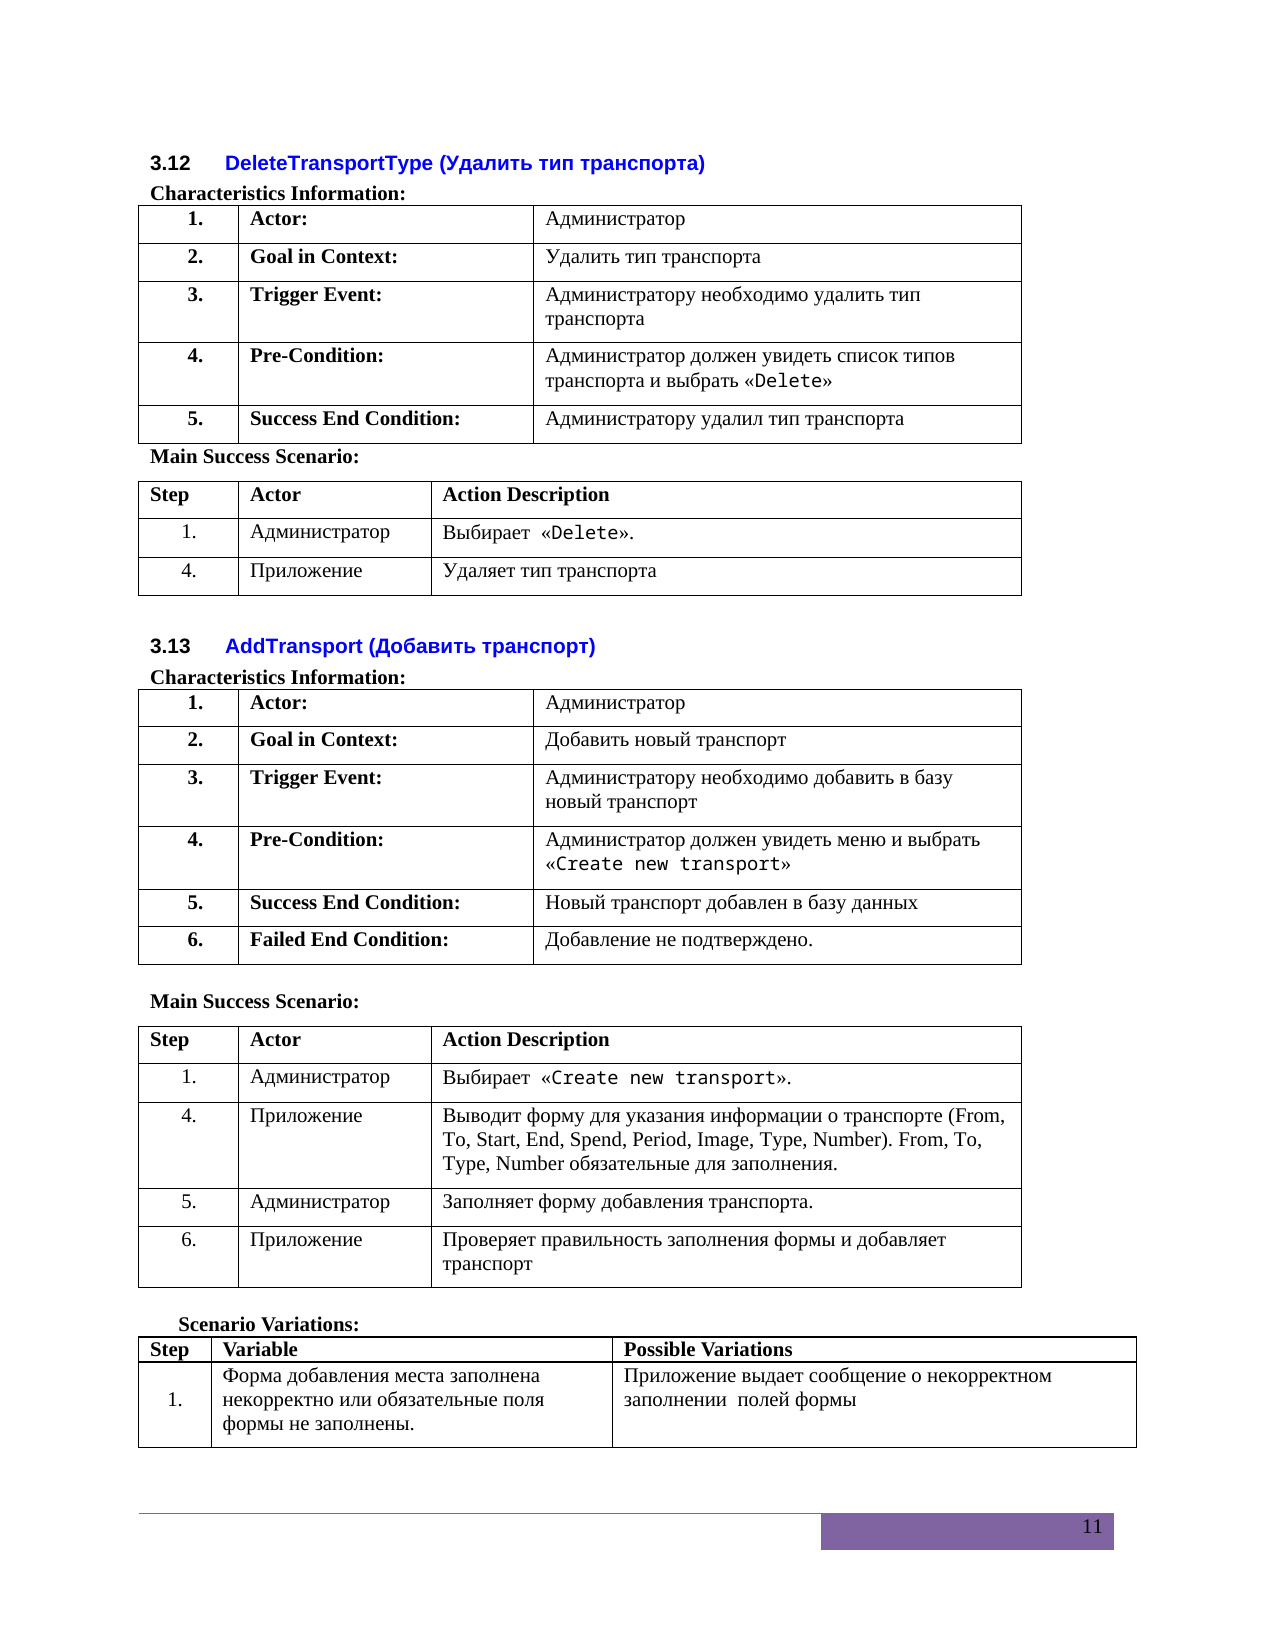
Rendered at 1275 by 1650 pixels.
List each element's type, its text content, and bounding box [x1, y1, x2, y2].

table_cell Failed End Condition: [239, 927, 533, 964]
table_cell Администратор [239, 1064, 431, 1102]
table_cell Новый транспорт добавлен в базу данных [534, 890, 1021, 926]
table_cell Удалить тип транспорта [534, 244, 1021, 281]
table_header Possible Variations [613, 1338, 1136, 1361]
table_cell 1. [139, 1064, 238, 1102]
table_cell Администратор должен увидеть список типов транспорта и выбрать «Delete» [534, 343, 1021, 405]
table_cell Goal in Context: [239, 727, 533, 764]
table_header Step [139, 1027, 238, 1063]
table_cell Администратор должен увидеть меню и выбрать «Create new transport» [534, 827, 1021, 889]
text Main Success Scenario: [150, 444, 1125, 468]
table_cell 5. [139, 890, 238, 926]
text Characteristics Information: [150, 181, 1125, 205]
table_cell 4. [139, 1103, 238, 1188]
table_header Action Description [432, 1027, 1021, 1063]
table_header 1. [139, 690, 238, 726]
table_cell 1. [139, 519, 238, 557]
table_header Step [139, 482, 238, 518]
table_cell 3. [139, 282, 238, 342]
table_header Администратор [534, 690, 1021, 726]
table_cell Приложение [239, 558, 431, 595]
table_cell Pre-Condition: [239, 827, 533, 889]
table_cell Приложение [239, 1227, 431, 1287]
table_cell 4. [139, 343, 238, 405]
table_cell 5. [139, 406, 238, 443]
table_header Actor: [239, 206, 533, 243]
table_cell Добавить новый транспорт [534, 727, 1021, 764]
table_header Администратор [534, 206, 1021, 243]
table_cell Выбирает «Delete». [432, 519, 1021, 557]
table_cell Goal in Context: [239, 244, 533, 281]
text Scenario Variations: [178, 1312, 1125, 1336]
table_cell Приложение выдает сообщение о некорректном заполнении полей формы [613, 1363, 1136, 1447]
table_cell Pre-Condition: [239, 343, 533, 405]
table_header 1. [139, 206, 238, 243]
table_cell Добавление не подтверждено. [534, 927, 1021, 964]
table_cell 3. [139, 765, 238, 826]
table_cell Форма добавления места заполнена некорректно или обязательные поля формы не заполнены. [212, 1363, 612, 1447]
table_cell Администратору необходимо удалить тип транспорта [534, 282, 1021, 342]
table_cell 1. [139, 1363, 211, 1447]
table_cell Выводит форму для указания информации о транспорте (From, To, Start, End, Spend, Period, Image, Type, Number). From, To, Type, Number обязательные для заполнения. [432, 1103, 1021, 1188]
table_cell Заполняет форму добавления транспорта. [432, 1189, 1021, 1226]
table_cell Проверяет правильность заполнения формы и добавляет транспорт [432, 1227, 1021, 1287]
subtitle AddTransport (Добавить транспорт) [150, 633, 1125, 658]
table_cell 4. [139, 558, 238, 595]
table_header Actor [239, 1027, 431, 1063]
text Characteristics Information: [150, 664, 1125, 689]
table_cell Выбирает «Create new transport». [432, 1064, 1021, 1102]
subtitle DeleteTransportType (Удалить тип транспорта) [150, 150, 1125, 175]
table_cell Администратор [239, 519, 431, 557]
table_cell 4. [139, 827, 238, 889]
table_cell 6. [139, 1227, 238, 1287]
table_header Actor [239, 482, 431, 518]
table_cell 6. [139, 927, 238, 964]
table_header Step [139, 1338, 211, 1361]
text Main Success Scenario: [150, 989, 1125, 1013]
table_cell Приложение [239, 1103, 431, 1188]
table_cell Trigger Event: [239, 282, 533, 342]
table_header Action Description [432, 482, 1021, 518]
table_header Actor: [239, 690, 533, 726]
table_cell Администратору удалил тип транспорта [534, 406, 1021, 443]
table_cell Удаляет тип транспорта [432, 558, 1021, 595]
table_cell Success End Condition: [239, 406, 533, 443]
table_cell Администратору необходимо добавить в базу новый транспорт [534, 765, 1021, 826]
table_cell Trigger Event: [239, 765, 533, 826]
table_cell Success End Condition: [239, 890, 533, 926]
table_header Variable [212, 1338, 612, 1361]
table_cell 2. [139, 727, 238, 764]
table_cell Администратор [239, 1189, 431, 1226]
table_cell 2. [139, 244, 238, 281]
table_cell 5. [139, 1189, 238, 1226]
